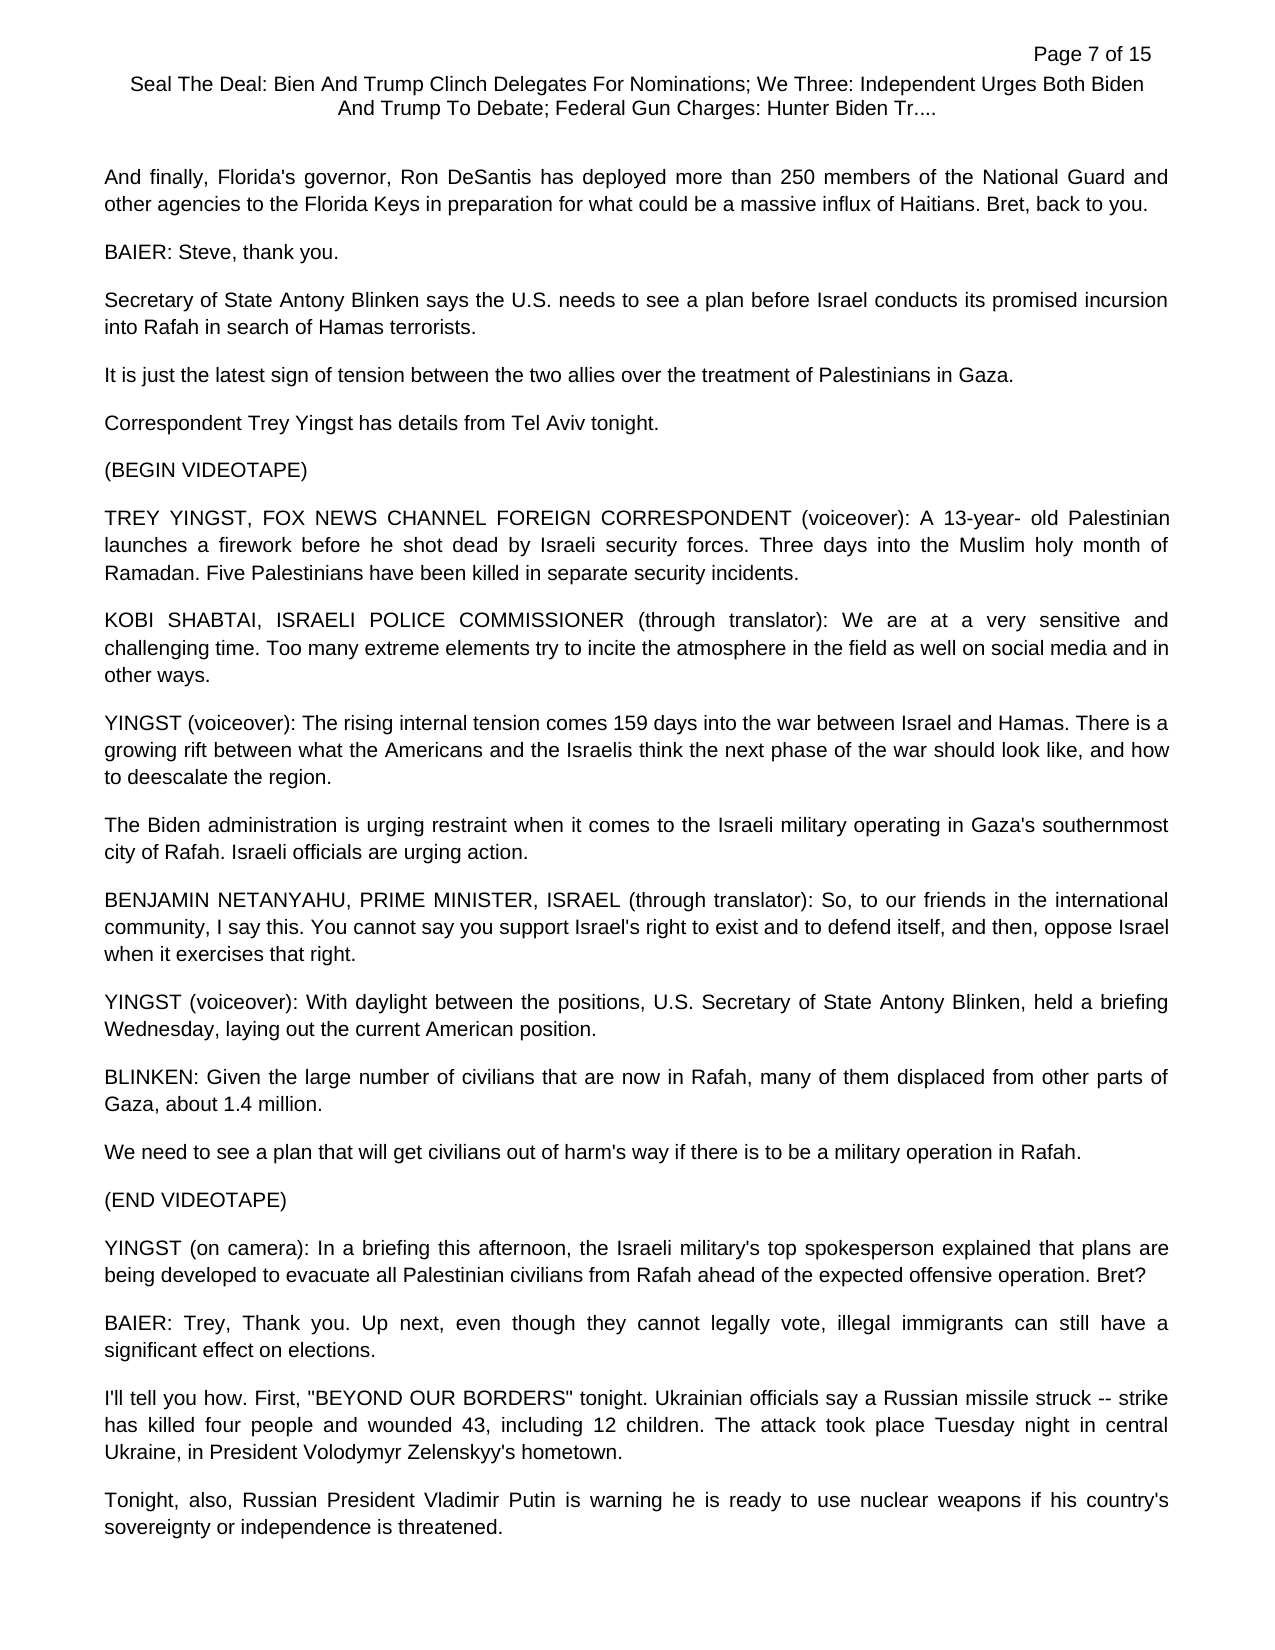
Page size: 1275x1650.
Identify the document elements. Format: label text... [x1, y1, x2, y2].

text KOBI SHABTAI, ISRAELI POLICE COMMISSIONER (through translator): We are at a very sensitive and challenging time. Too many extreme elements try to incite the atmosphere in the field as well on social media and in other ways. [104, 605, 1171, 686]
text It is just the latest sign of tension between the two allies over the treatment of Palestinians in Gaza. [104, 359, 1171, 386]
text BAIER: Trey, Thank you. Up next, even though they cannot legally vote, illegal immigrants can still have a significant effect on elections. [104, 1307, 1171, 1361]
text Tonight, also, Russian President Vladimir Putin is warning he is ready to use nuclear weapons if his country's sovereignty or independence is threatened. [104, 1484, 1171, 1538]
text BLINKEN: Given the large number of civilians that are now in Rafah, many of them displaced from other parts of Gaza, about 1.4 million. [104, 1061, 1171, 1116]
text (BEGIN VIDEOTAPE) [104, 455, 1171, 482]
text Correspondent Trey Yingst has details from Tel Aviv tonight. [104, 407, 1171, 434]
text YINGST (voiceover): With daylight between the positions, U.S. Secretary of State Antony Blinken, held a briefing Wednesday, laying out the current American position. [104, 986, 1171, 1041]
text TREY YINGST, FOX NEWS CHANNEL FOREIGN CORRESPONDENT (voiceover): A 13-year- old Palestinian launches a firework before he shot dead by Israeli security forces. Three days into the Muslim holy month of Ramadan. Five Palestinians have been killed in separate security incidents. [104, 503, 1171, 584]
text BENJAMIN NETANYAHU, PRIME MINISTER, ISRAEL (through translator): So, to our friends in the international community, I say this. You cannot say you support Israel's right to exist and to defend itself, and then, oppose Israel when it exercises that right. [104, 884, 1171, 966]
text Secretary of State Antony Blinken says the U.S. needs to see a plan before Israel conducts its promised incursion into Rafah in search of Hamas terrorists. [104, 284, 1171, 338]
text YINGST (on camera): In a briefing this afternoon, the Israeli military's top spokesperson explained that plans are being developed to evacuate all Palestinian civilians from Rafah ahead of the expected offensive operation. Bret? [104, 1232, 1171, 1286]
text (END VIDEOTAPE) [104, 1184, 1171, 1211]
text And finally, Florida's governor, Ron DeSantis has deployed more than 250 members of the National Guard and other agencies to the Florida Keys in preparation for what could be a massive influx of Haitians. Bret, back to you. [104, 161, 1171, 216]
text We need to see a plan that will get civilians out of harm's way if there is to be a military operation in Rafah. [104, 1136, 1171, 1163]
text The Biden administration is urging restraint when it comes to the Israeli military operating in Gaza's southernmost city of Rafah. Israeli officials are urging action. [104, 809, 1171, 863]
text BAIER: Steve, thank you. [104, 236, 1171, 263]
text YINGST (voiceover): The rising internal tension comes 159 days into the war between Israel and Hamas. There is a growing rift between what the Americans and the Israelis think the next phase of the war should look like, and how to deescalate the region. [104, 707, 1171, 788]
text I'll tell you how. First, "BEYOND OUR BORDERS" tonight. Ukrainian officials say a Russian missile struck -- strike has killed four people and wounded 43, including 12 children. The attack took place Tuesday night in central Ukraine, in President Volodymyr Zelenskyy's hometown. [104, 1382, 1171, 1463]
